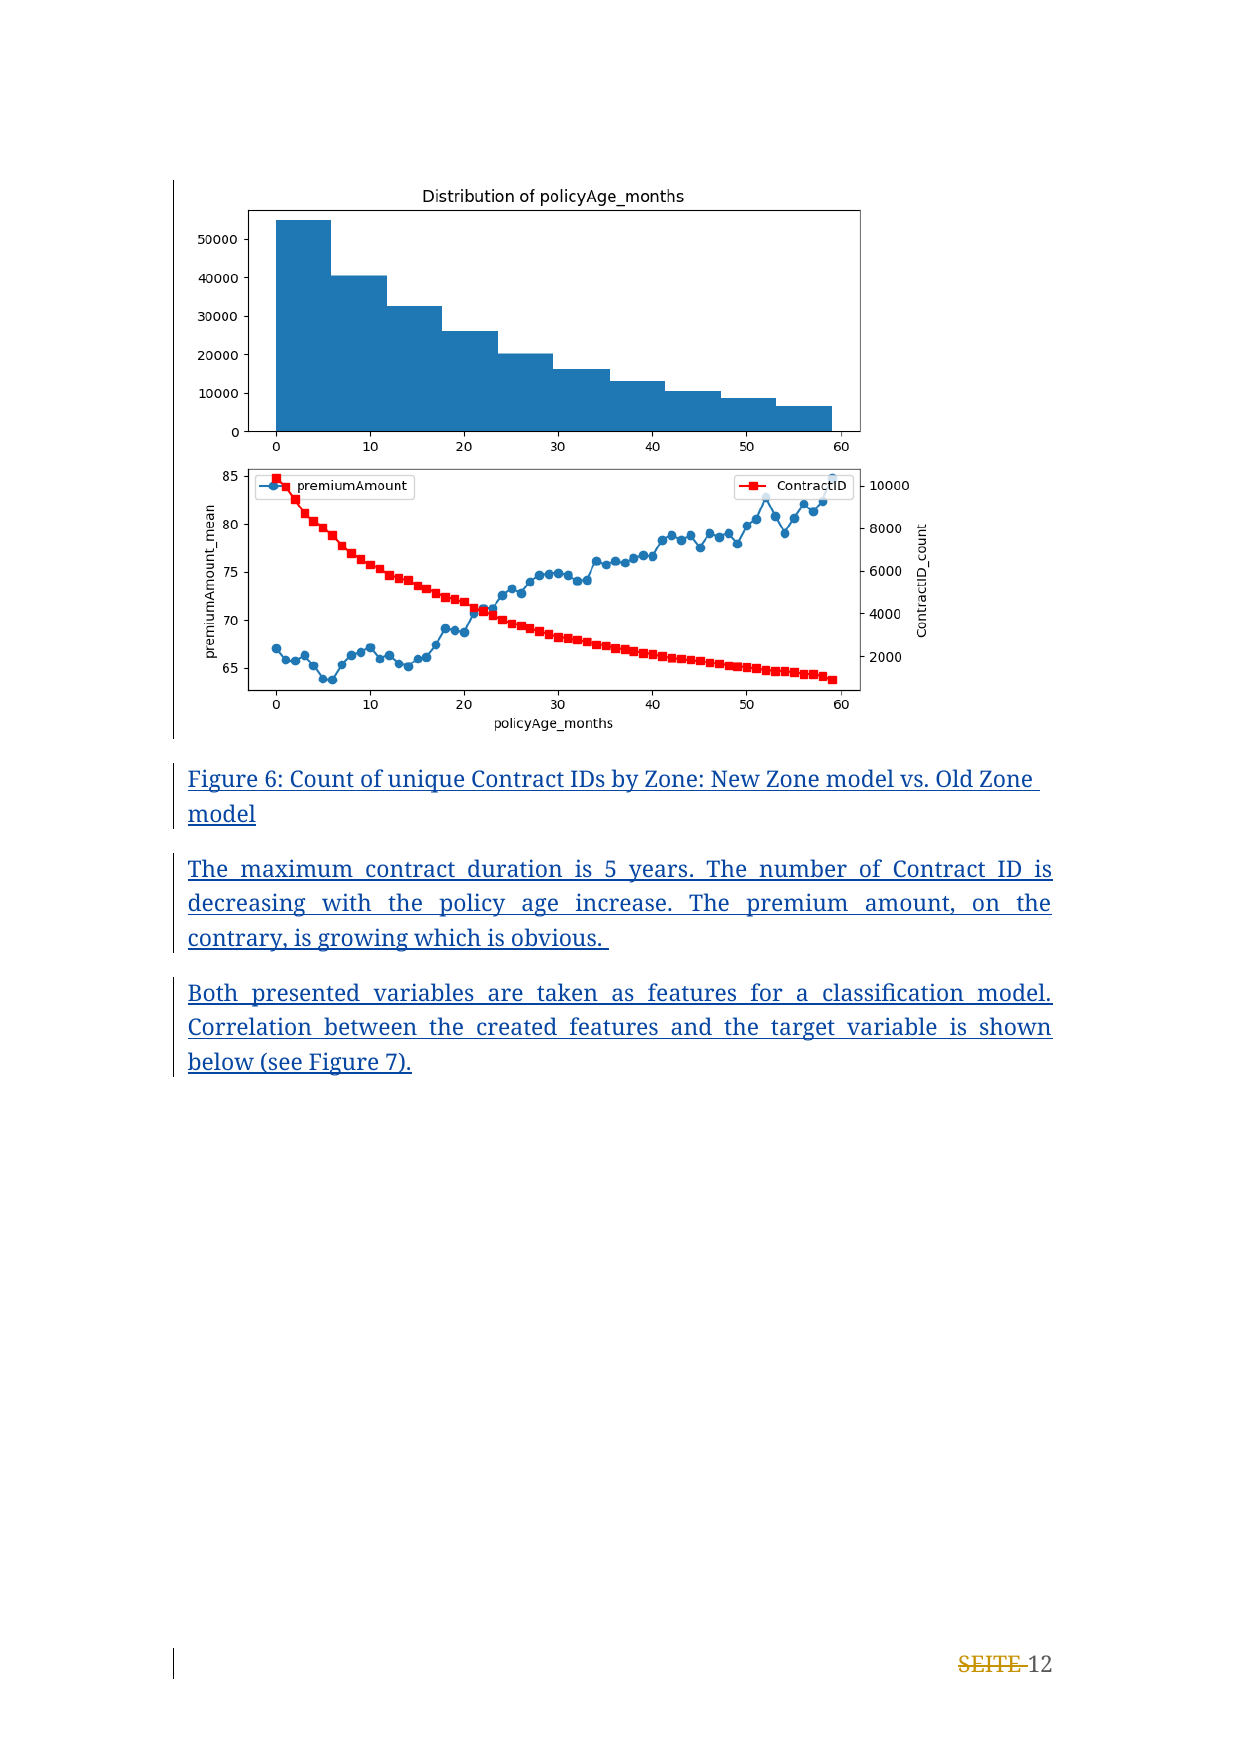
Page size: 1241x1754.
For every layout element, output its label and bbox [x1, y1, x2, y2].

picture [187, 180, 938, 740]
